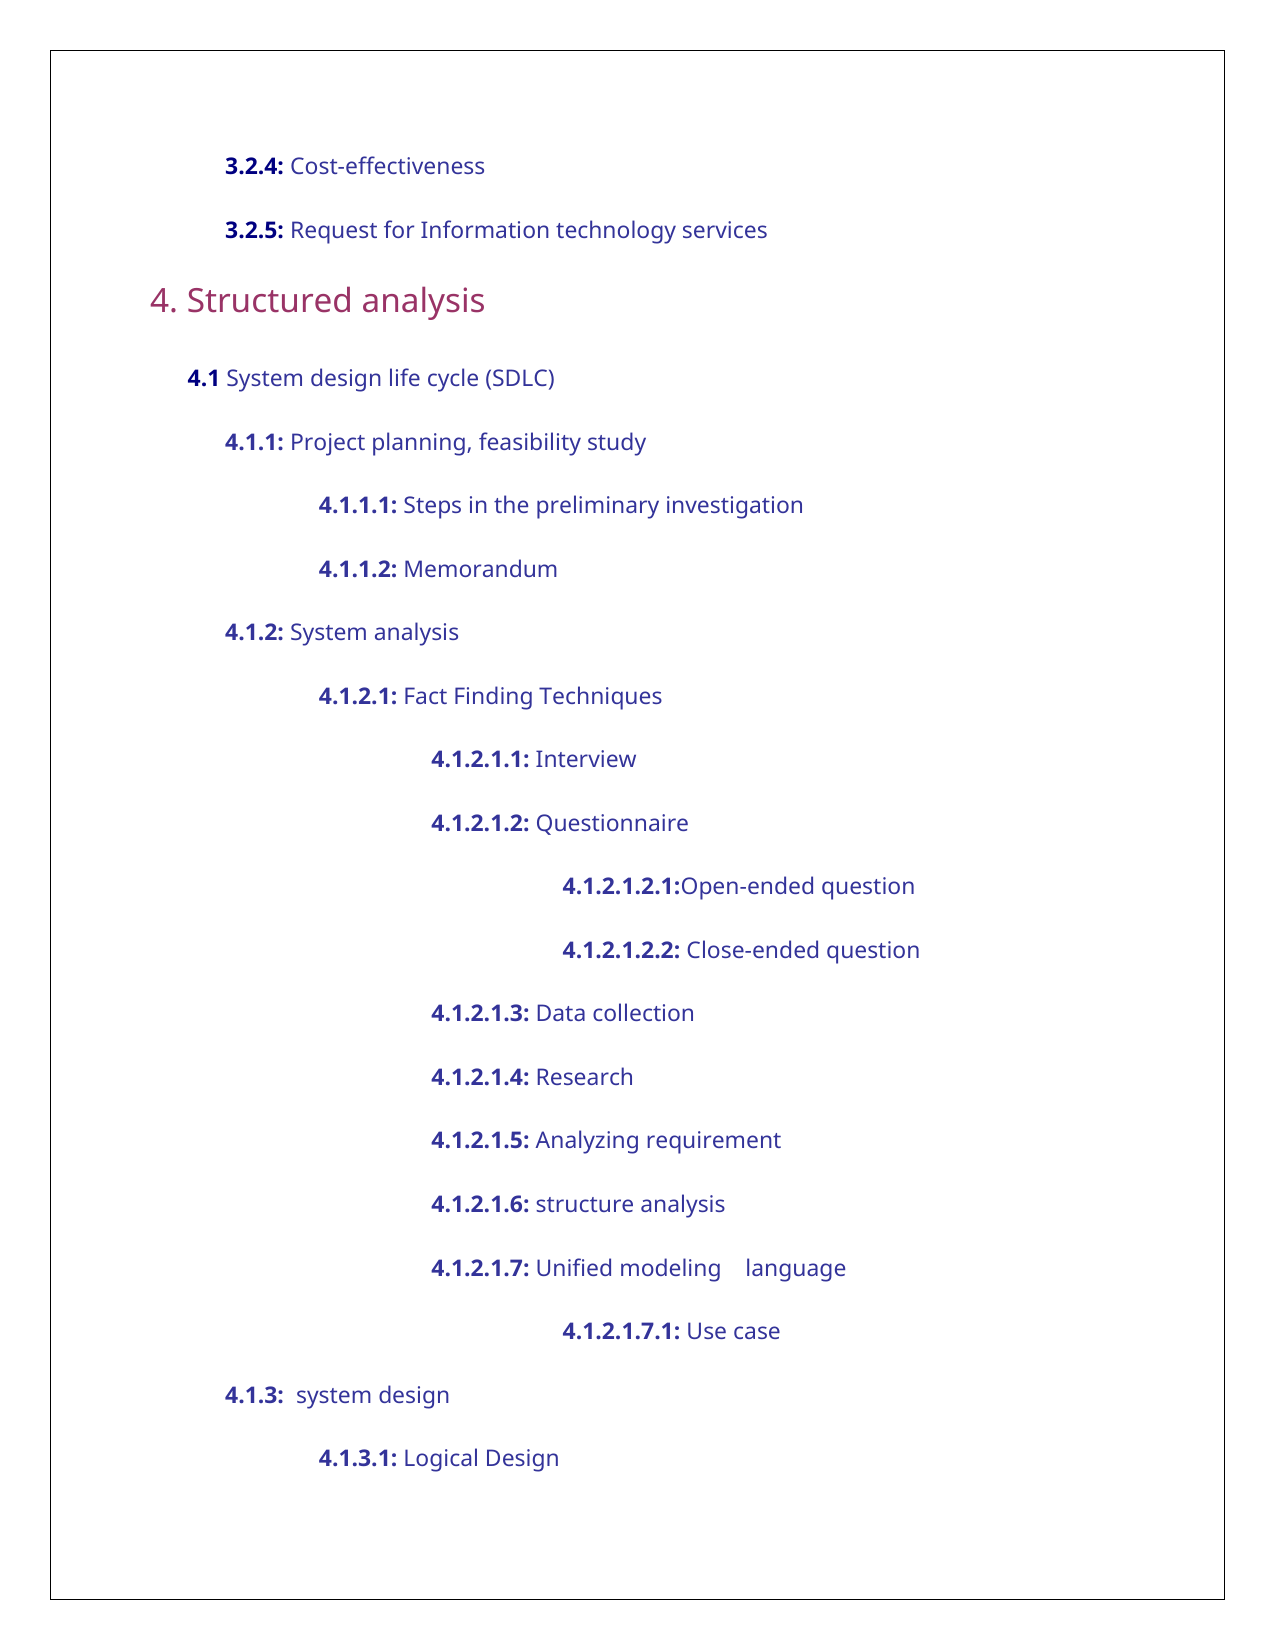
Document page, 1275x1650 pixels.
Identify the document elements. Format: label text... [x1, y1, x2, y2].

text 4.1.2.1.7: Unified modeling language [431, 1251, 1125, 1283]
text 4.1.2.1.2: Questionnaire [150, 807, 1125, 838]
text 4.1.2.1.7.1: Use case [150, 1315, 1125, 1346]
text 4.1 System design life cycle (SDLC) [150, 362, 1125, 393]
text 4.1.1.2: Memorandum [187, 552, 1125, 584]
text 3.2.5: Request for Information technology services [225, 213, 1125, 245]
text 4.1.2.1: Fact Finding Techniques [319, 679, 1125, 711]
text 4. Structured analysis [150, 277, 1125, 322]
text 4.1.2.1.2.1:Open-ended question [544, 870, 1125, 901]
text 4.1.3.1: Logical Design [319, 1442, 1125, 1473]
text 4.1.3: system design [150, 1378, 1125, 1410]
text 4.1.2: System analysis [187, 616, 1125, 647]
text 4.1.2.1.6: structure analysis [150, 1188, 1125, 1219]
text 3.2.4: Cost-effectiveness [225, 150, 1125, 181]
text 4.1.1.1: Steps in the preliminary investigation [187, 489, 1125, 520]
text 4.1.2.1.2.2: Close-ended question [544, 934, 1125, 965]
text 4.1.2.1.1: Interview [150, 743, 1125, 774]
text 4.1.2.1.5: Analyzing requirement [150, 1124, 1125, 1156]
text 4.1.2.1.4: Research [150, 1061, 1125, 1092]
text 4.1.2.1.3: Data collection [150, 997, 1125, 1028]
text 4.1.1: Project planning, feasibility study [150, 425, 1125, 457]
